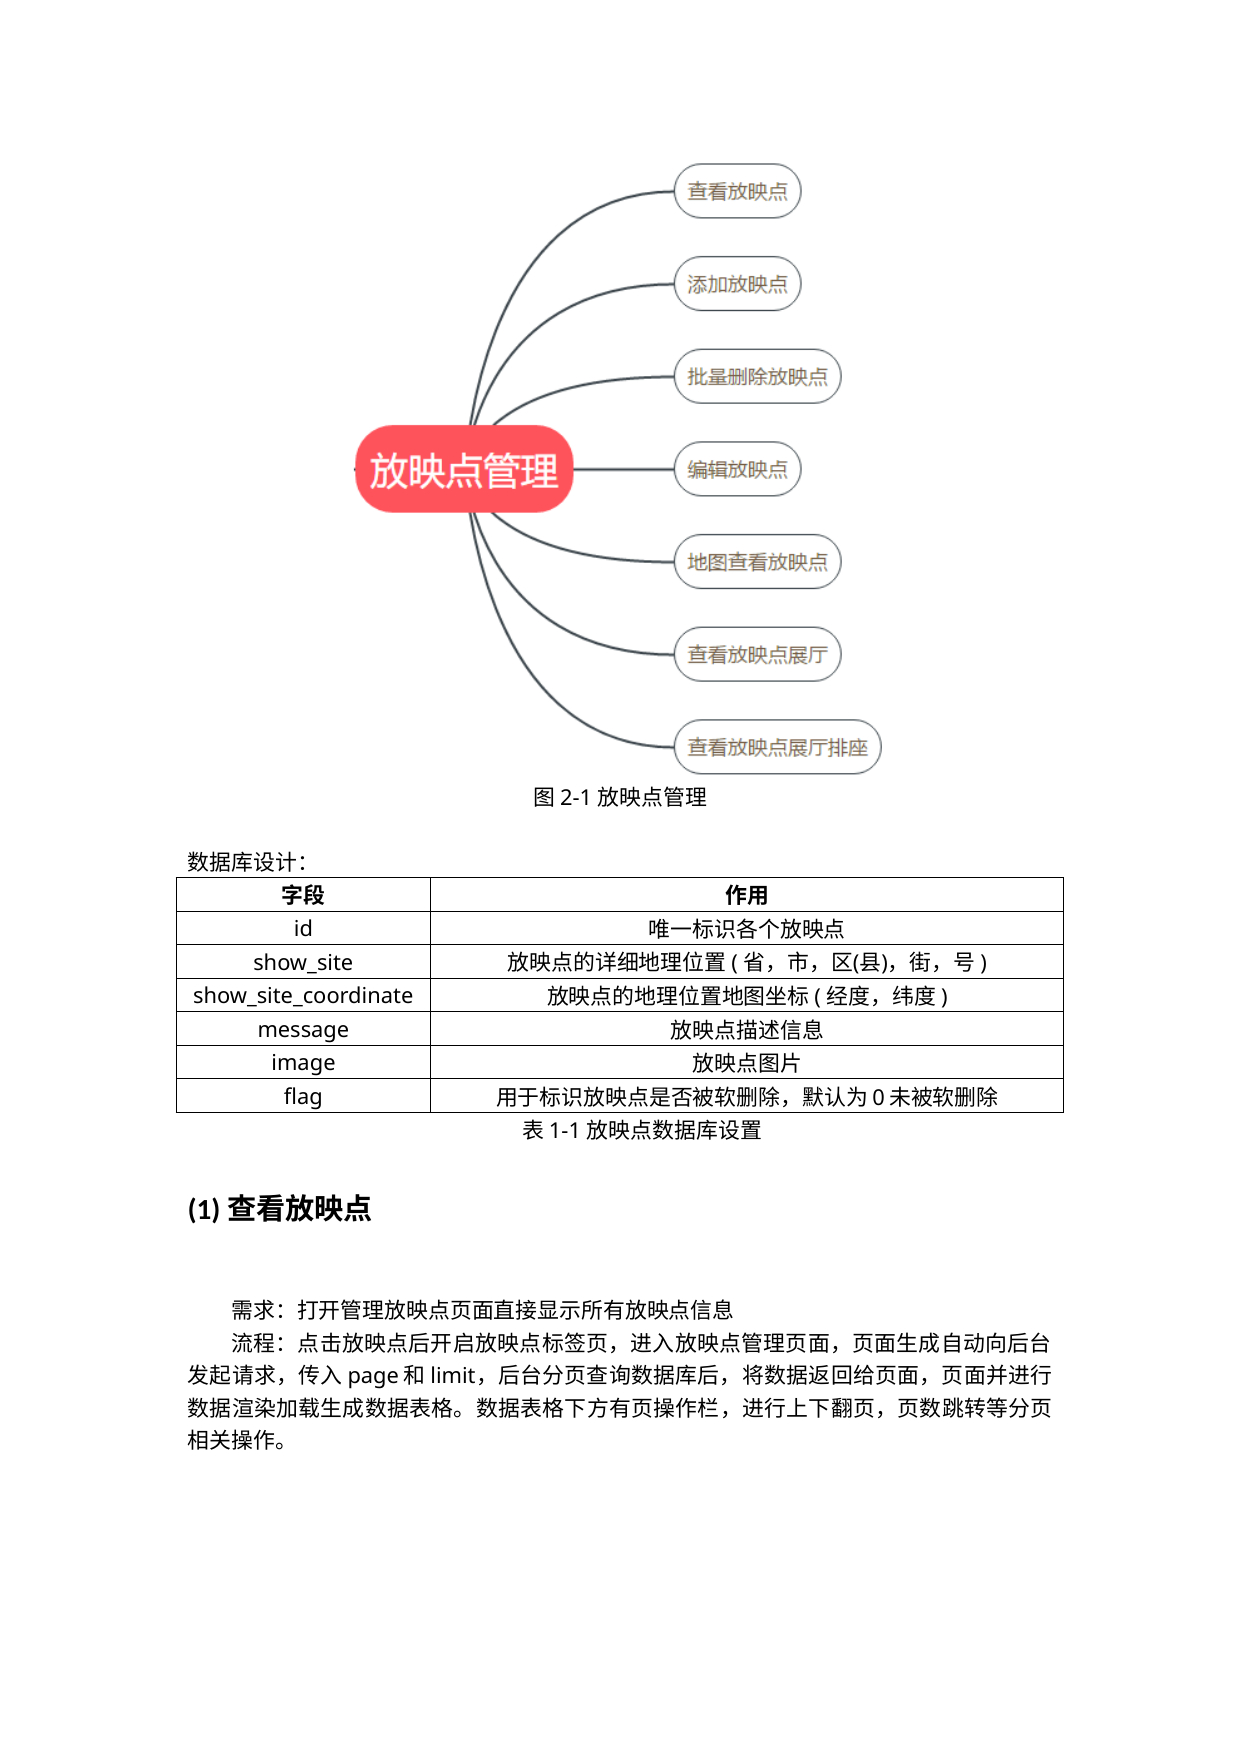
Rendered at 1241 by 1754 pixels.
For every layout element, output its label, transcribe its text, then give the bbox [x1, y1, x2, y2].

text 表1-1 放映点数据库设置 [187, 1113, 1053, 1145]
table_cell id [177, 912, 430, 944]
table_cell 放映点描述信息 [431, 1012, 1063, 1045]
table_cell image [177, 1046, 430, 1078]
picture [353, 162, 887, 777]
subtitle (1) 查看放映点 [187, 1174, 1053, 1239]
text 数据库设计： [187, 844, 1053, 877]
table_cell 唯一标识各个放映点 [431, 912, 1063, 944]
list 需求：打开管理放映点页面直接显示所有放映点信息 [187, 1293, 1053, 1325]
table_cell show_site [177, 945, 430, 978]
table_cell show_site_coordinate [177, 979, 430, 1011]
table_cell flag [177, 1079, 430, 1112]
text 图2-1 放映点管理 [187, 779, 1053, 812]
table_cell 放映点的地理位置地图坐标 ( 经度，纬度 ) [431, 979, 1063, 1011]
list 流程：点击放映点后开启放映点标签页，进入放映点管理页面，页面生成自动向后台发起请求，传入page和limit，后台分页查询数据库后，将数据返回给页面，页面并进行数据渲染加载生成数据表格。数据表格下方有页操作栏，进行上下翻页，页数跳转等分页相关操作。 [187, 1325, 1053, 1455]
table_header 字段 [177, 878, 430, 911]
table_cell 放映点的详细地理位置 ( 省，市，区(县)，街，号 ) [431, 945, 1063, 978]
table_cell 放映点图片 [431, 1046, 1063, 1078]
table_cell 用于标识放映点是否被软删除，默认为0未被软删除 [431, 1079, 1063, 1112]
table_cell message [177, 1012, 430, 1045]
table_header 作用 [431, 878, 1063, 911]
